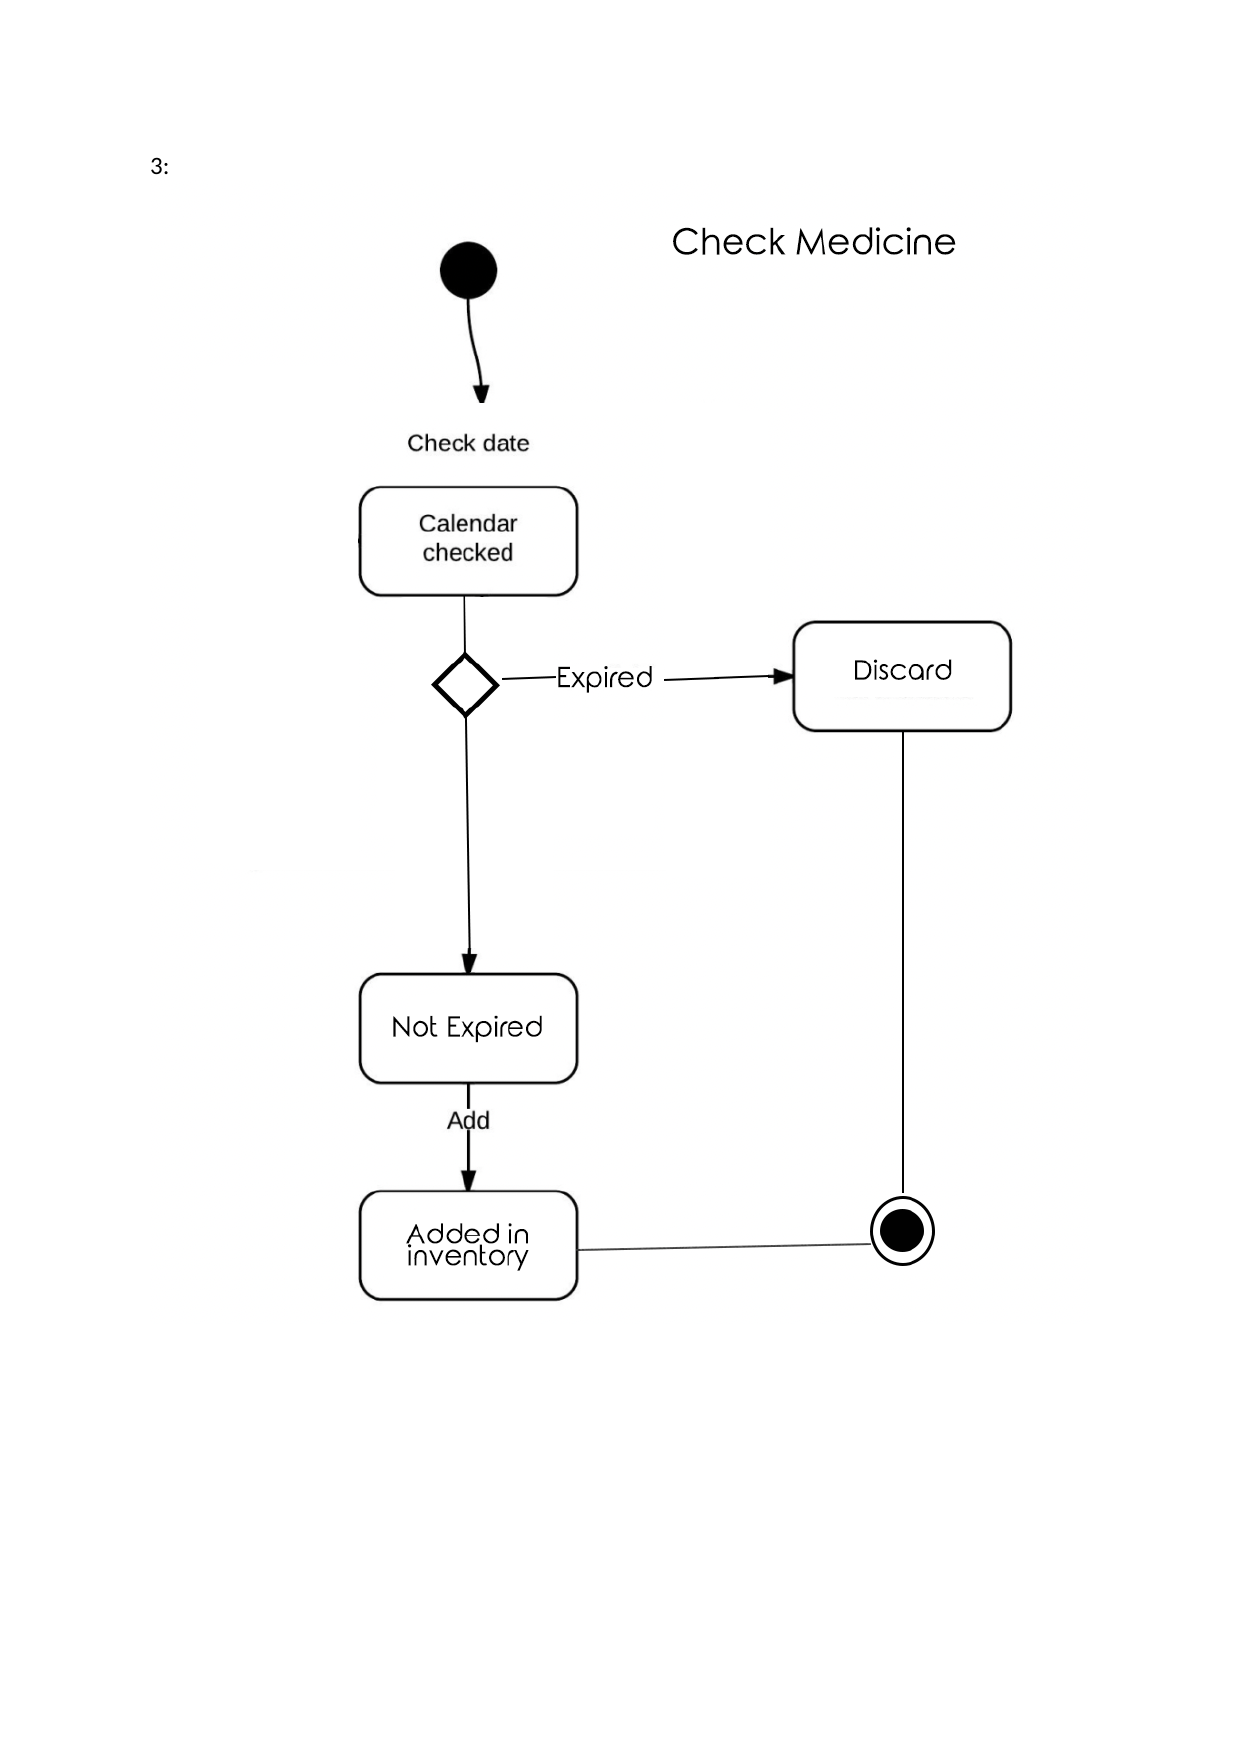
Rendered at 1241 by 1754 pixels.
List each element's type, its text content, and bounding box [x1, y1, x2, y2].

text 3: [150, 150, 1090, 180]
picture [150, 180, 1091, 1324]
